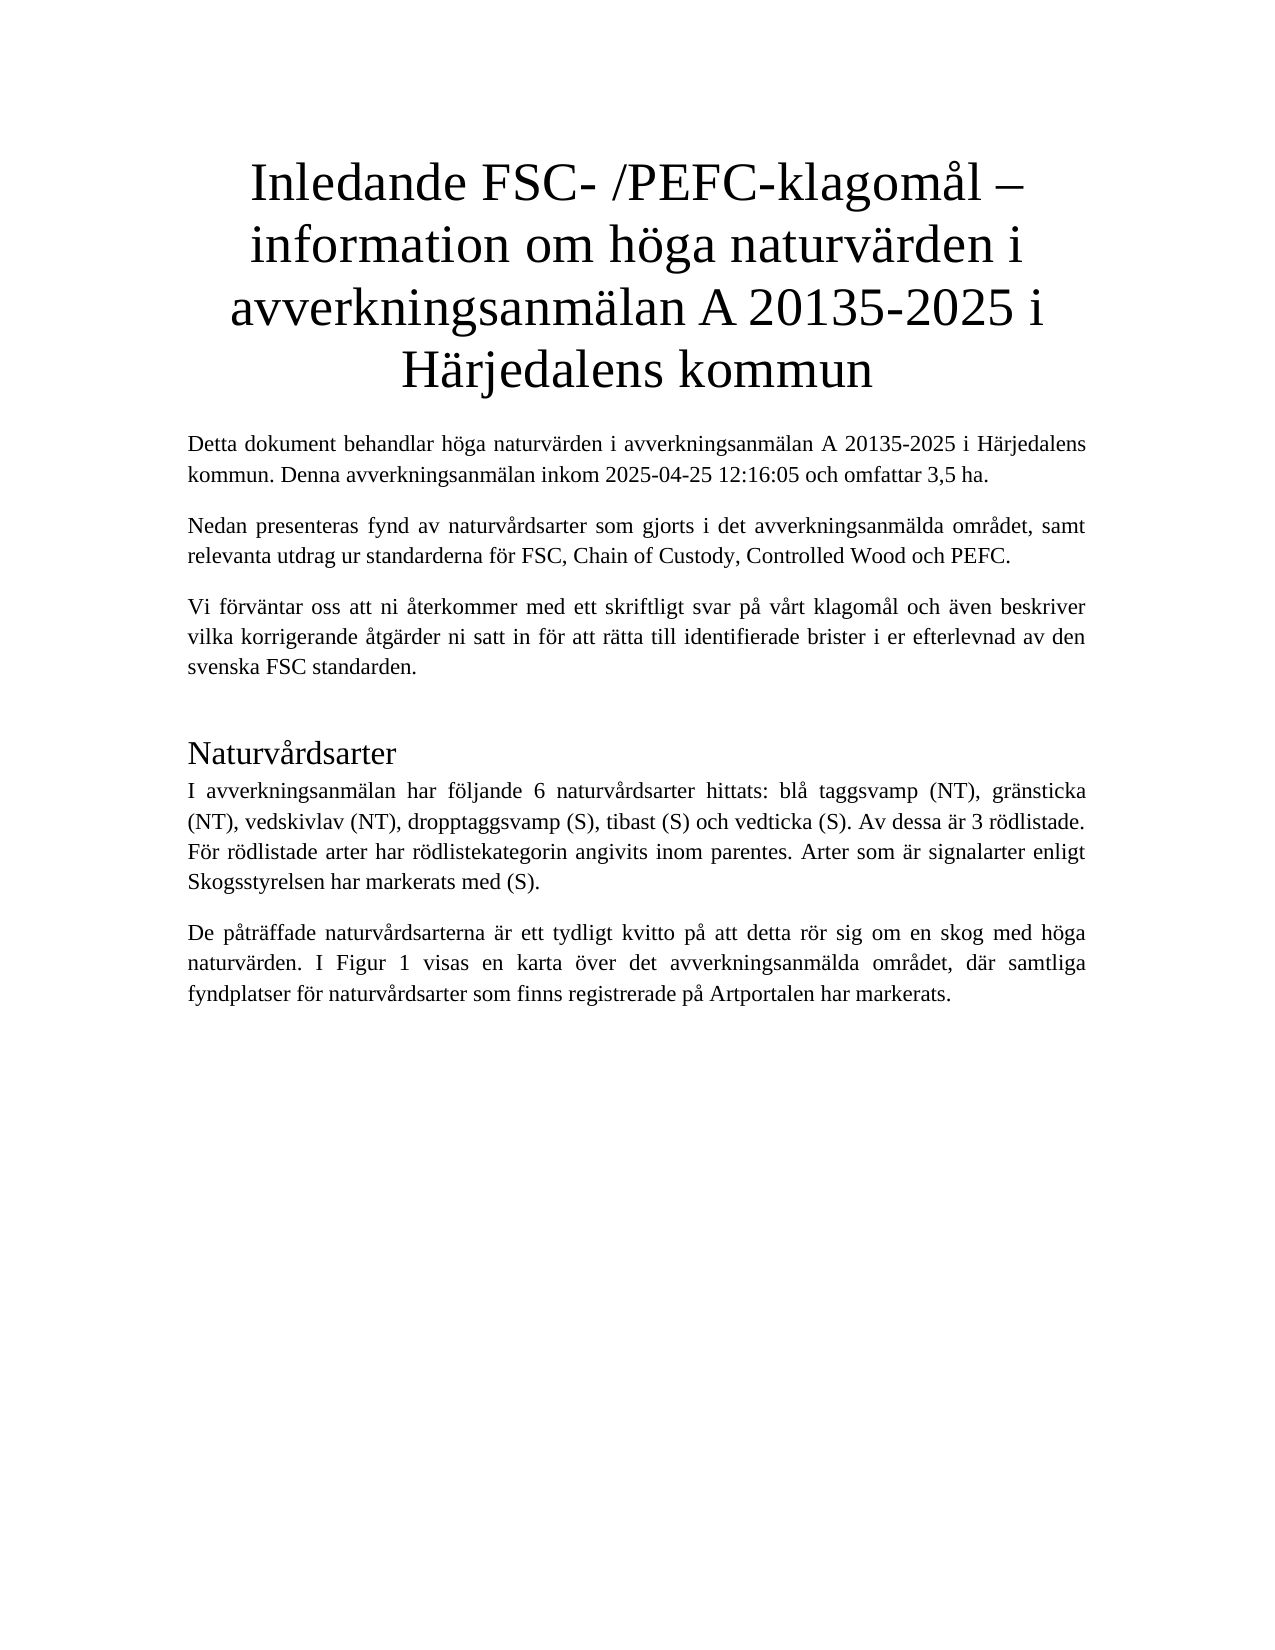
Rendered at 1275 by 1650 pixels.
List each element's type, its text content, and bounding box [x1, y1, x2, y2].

text Nedan presenteras fynd av naturvårdsarter som gjorts i det avverkningsanmälda området, samt relevanta utdrag ur standarderna för FSC, Chain of Custody, Controlled Wood och PEFC. [187, 512, 1087, 568]
text De påträffade naturvårdsarterna är ett tydligt kvitto på att detta rör sig om en skog med höga naturvärden. I Figur 1 visas en karta över det avverkningsanmälda området, där samtliga fyndplatser för naturvårdsarter som finns registrerade på Artportalen har markerats. [187, 919, 1087, 1006]
subtitle Naturvårdsarter [187, 733, 1087, 772]
text I avverkningsanmälan har följande 6 naturvårdsarter hittats: blå taggsvamp (NT), gränsticka (NT), vedskivlav (NT), dropptaggsvamp (S), tibast (S) och vedticka (S). Av dessa är 3 rödlistade. För rödlistade arter har rödlistekategorin angivits inom parentes. Arter som är signalarter enligt Skogsstyrelsen har markerats med (S). [187, 778, 1087, 894]
text Vi förväntar oss att ni återkommer med ett skriftligt svar på vårt klagomål och även beskriver vilka korrigerande åtgärder ni satt in för att rätta till identifierade brister i er efterlevnad av den svenska FSC standarden. [187, 593, 1087, 680]
text Detta dokument behandlar höga naturvärden i avverkningsanmälan A 20135-2025 i Härjedalens kommun. Denna avverkningsanmälan inkom 2025-04-25 12:16:05 och omfattar 3,5 ha. [187, 430, 1087, 487]
title Inledande FSC- /PEFC-klagomål – information om höga naturvärden i avverkningsanmälan A 20135-2025 i Härjedalens kommun [187, 150, 1087, 399]
